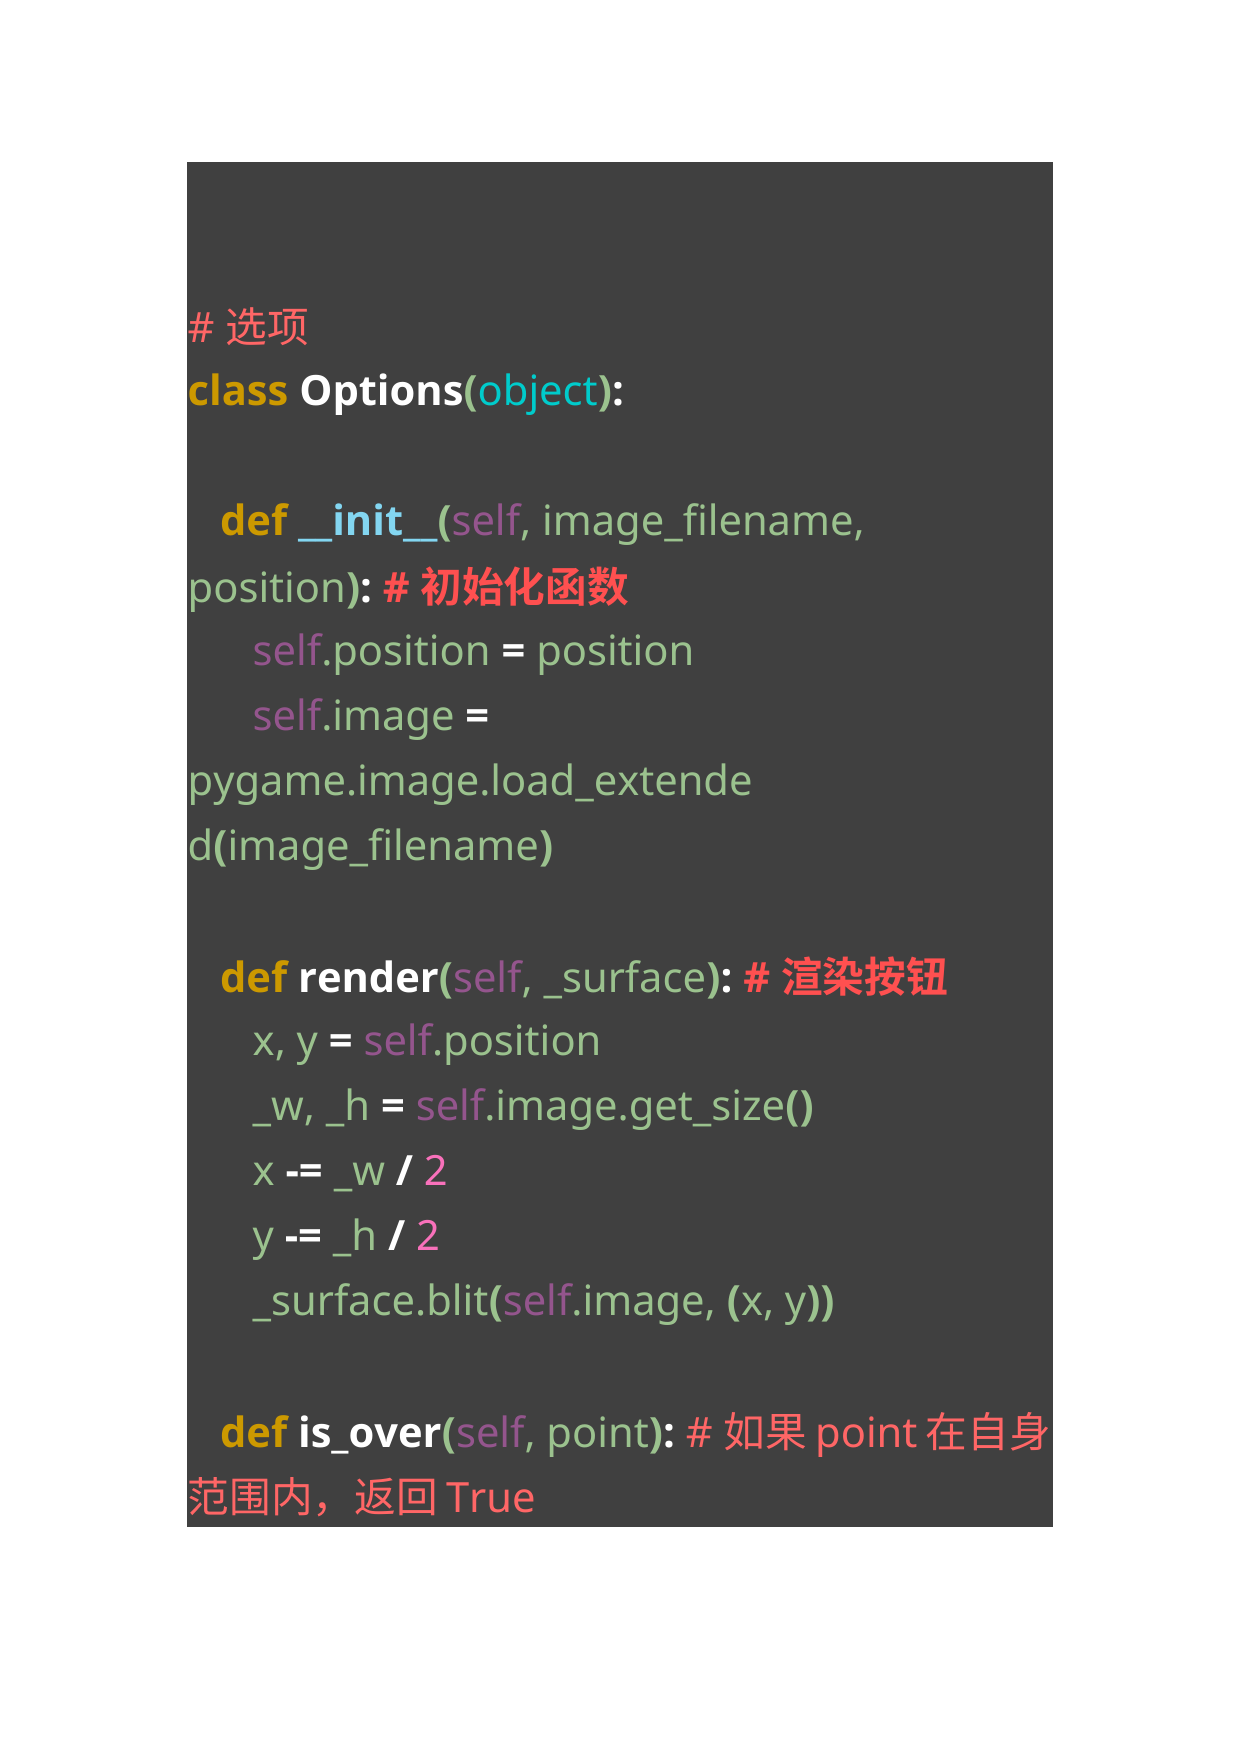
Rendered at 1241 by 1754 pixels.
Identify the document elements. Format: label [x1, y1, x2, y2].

text [187, 162, 1053, 1527]
